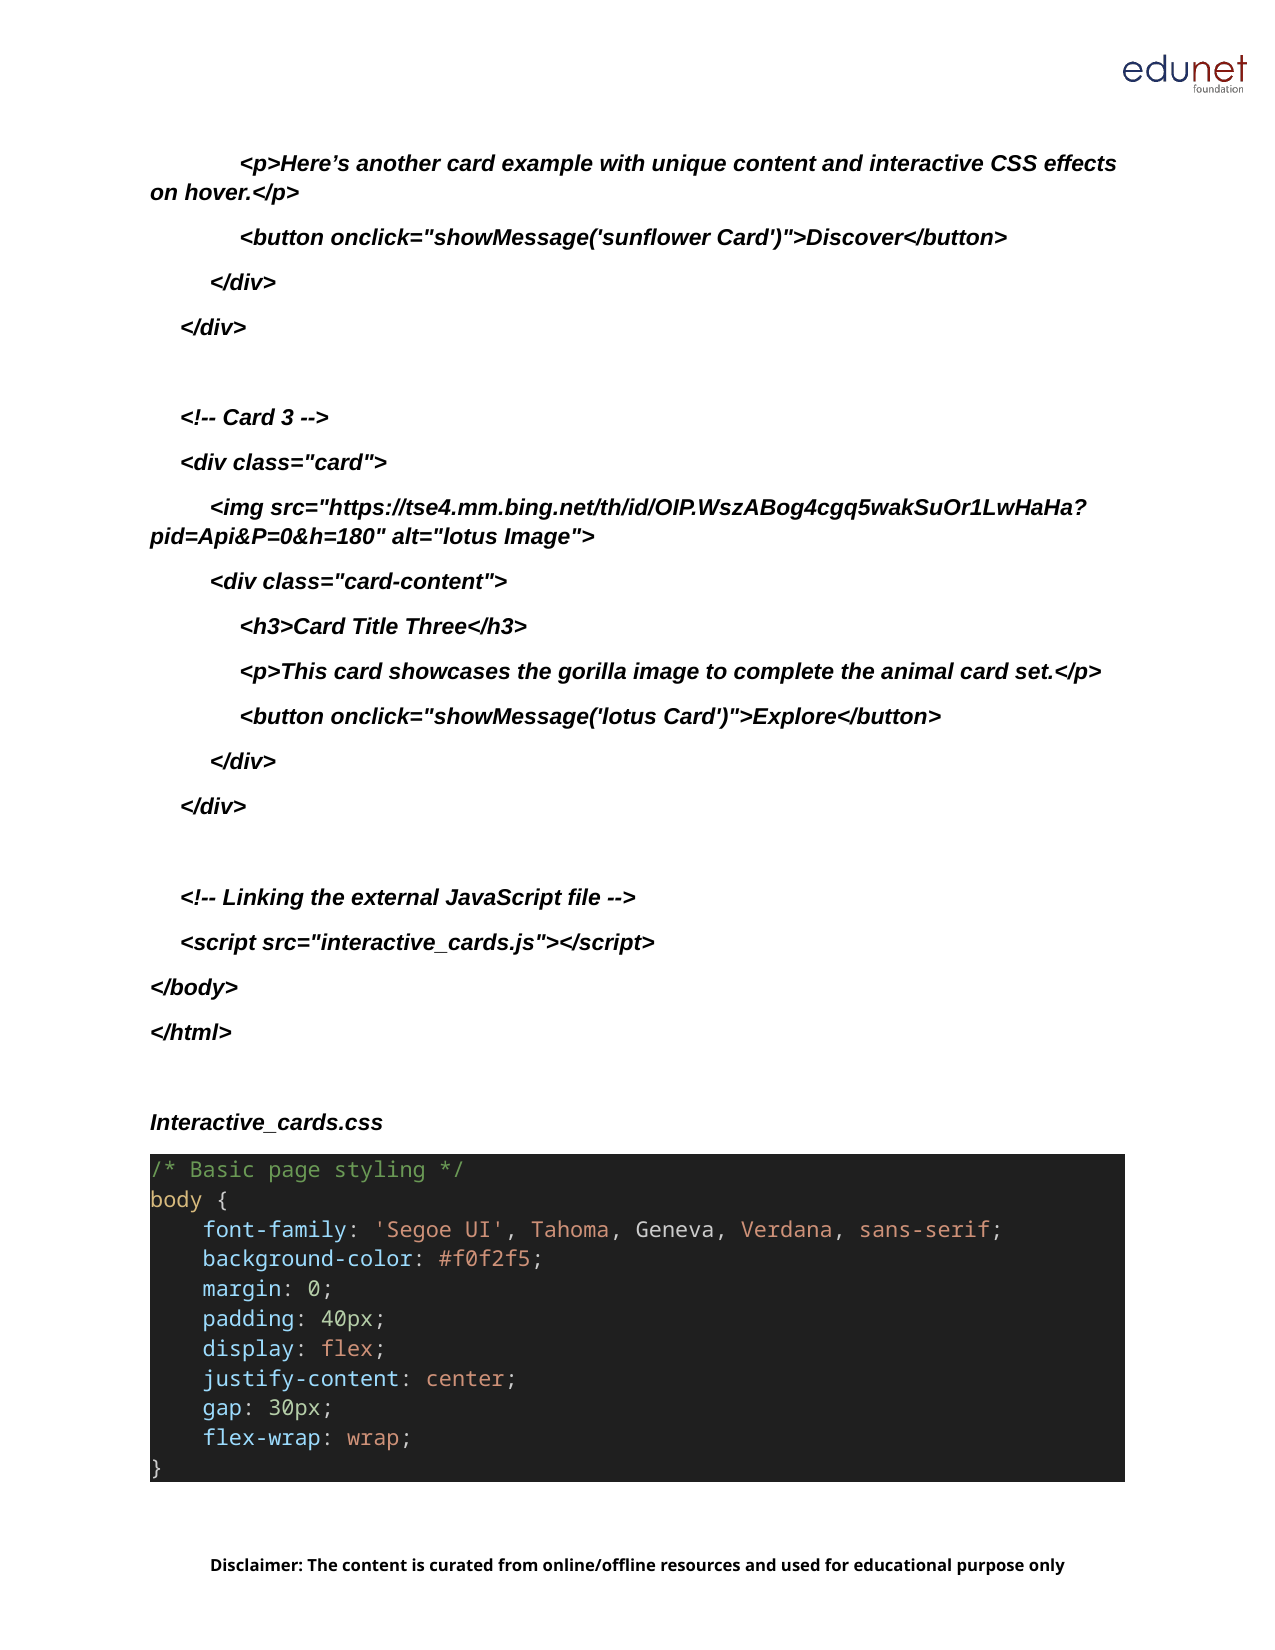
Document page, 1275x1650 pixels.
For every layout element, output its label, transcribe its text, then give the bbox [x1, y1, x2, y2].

text <script src="interactive_cards.js"></script> [150, 928, 1125, 955]
text background-color: #f0f2f5; [150, 1243, 1125, 1273]
text </body> [150, 974, 1125, 1000]
text <p>This card showcases the gorilla image to complete the animal card set.</p> [150, 658, 1125, 684]
text padding: 40px; [150, 1303, 1125, 1333]
text </div> [150, 748, 1125, 774]
text <!-- Card 3 --> [150, 404, 1125, 430]
text Interactive_cards.css [150, 1109, 1125, 1135]
text } [150, 1452, 1125, 1482]
text <button onclick="showMessage('sunflower Card')">Discover</button> [150, 223, 1125, 250]
picture [1121, 53, 1248, 95]
text display: flex; [150, 1333, 1125, 1363]
text </html> [150, 1019, 1125, 1045]
text <img src="https://tse4.mm.bing.net/th/id/OIP.WszABog4cgq5wakSuOr1LwHaHa?pid=Api&P=0&h=180" alt="lotus Image"> [150, 494, 1125, 549]
text margin: 0; [150, 1273, 1125, 1303]
text /* Basic page styling */ [150, 1154, 1125, 1184]
text <div class="card"> [150, 449, 1125, 475]
text font-family: 'Segoe UI', Tahoma, Geneva, Verdana, sans-serif; [150, 1214, 1125, 1243]
text <button onclick="showMessage('lotus Card')">Explore</button> [150, 703, 1125, 729]
text <h3>Card Title Three</h3> [150, 613, 1125, 639]
text justify-content: center; [150, 1363, 1125, 1392]
text </div> [150, 314, 1125, 340]
text body { [150, 1184, 1125, 1214]
text </div> [150, 793, 1125, 819]
text <div class="card-content"> [150, 568, 1125, 594]
text <!-- Linking the external JavaScript file --> [150, 883, 1125, 910]
text </div> [150, 269, 1125, 295]
text gap: 30px; [150, 1392, 1125, 1422]
text flex-wrap: wrap; [150, 1422, 1125, 1452]
text <p>Here’s another card example with unique content and interactive CSS effects on hover.</p> [150, 150, 1125, 205]
